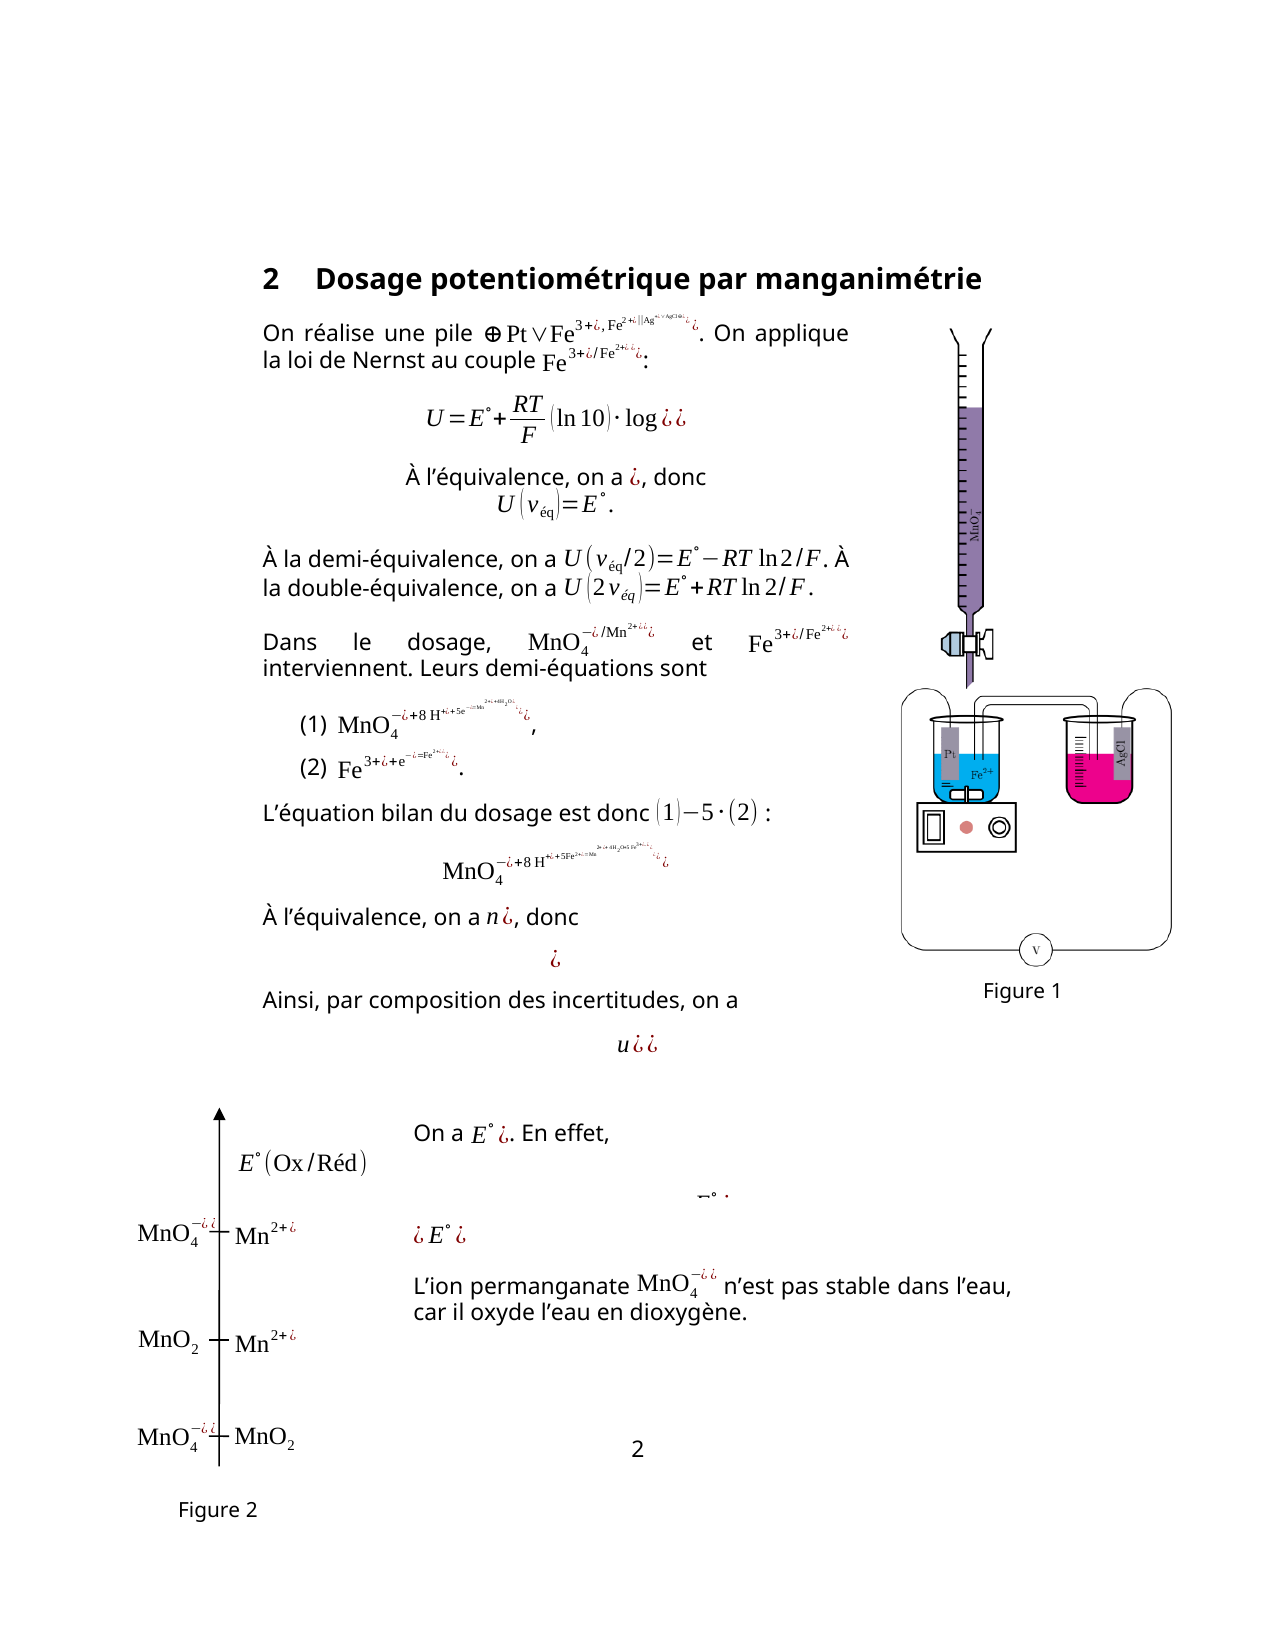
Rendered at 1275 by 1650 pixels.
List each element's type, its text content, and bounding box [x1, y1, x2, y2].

text L’équation bilan du dosage est donc : [262, 800, 867, 827]
text À la demi-équivalence, on a . À la double-équivalence, on a [262, 541, 867, 605]
text Ainsi, par composition des incertitudes, on a [262, 987, 907, 1014]
text L’ion permanganate n’est pas stable dans l’eau, car il oxyde l’eau en dioxygène. [262, 1268, 1012, 1327]
text On a . En effet, [262, 1120, 1012, 1147]
list , [300, 702, 867, 739]
text Dans le dosage, et interviennent. Leurs demi-équations sont [262, 624, 867, 683]
text À l’équivalence, on a , donc [262, 904, 867, 931]
text À l’équivalence, on a , donc [262, 464, 867, 522]
text On réalise une pile . On applique la loi de Nernst au couple : [262, 315, 1012, 376]
list . [300, 752, 867, 781]
subtitle Dosage potentiométrique par manganimétrie [262, 262, 1012, 296]
